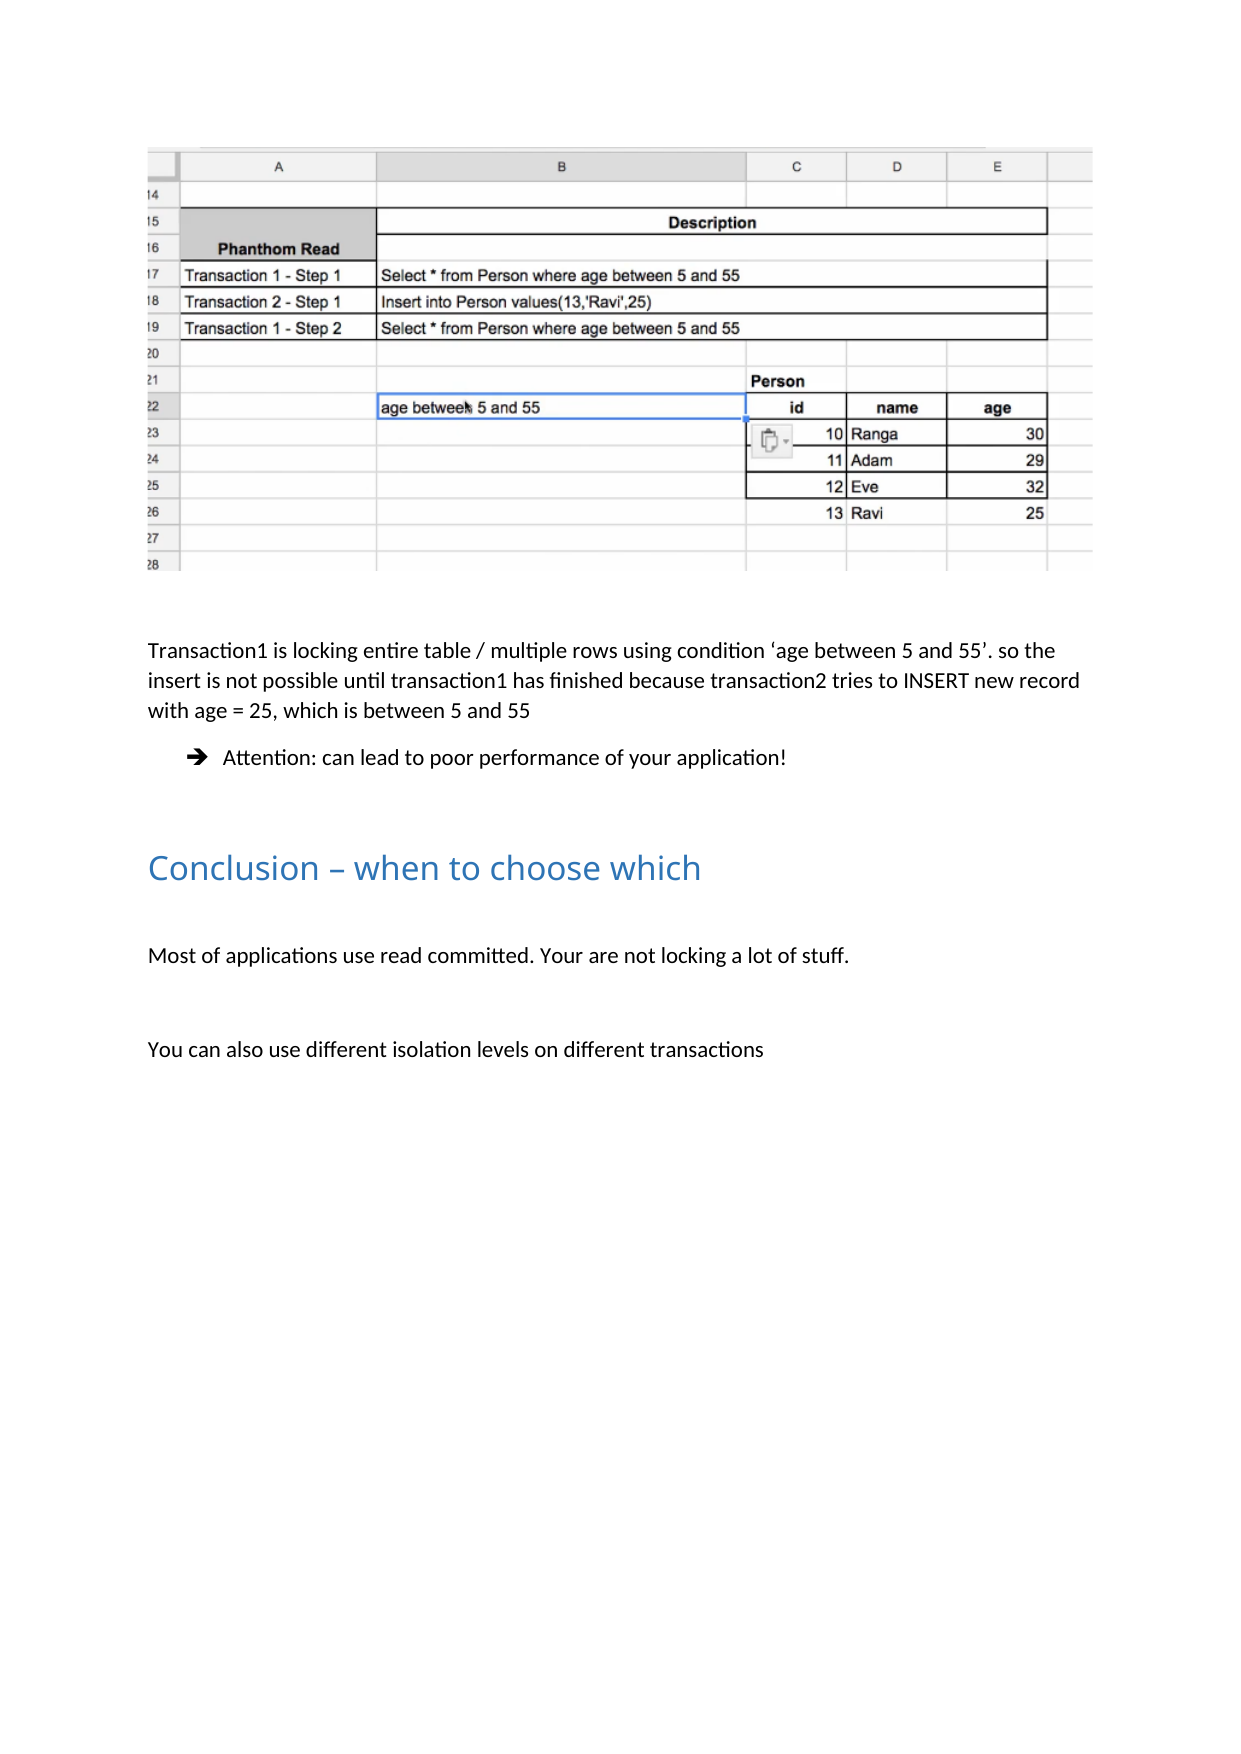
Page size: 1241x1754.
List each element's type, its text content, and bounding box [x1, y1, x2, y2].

list Attention: can lead to poor performance of your application! [185, 743, 1093, 771]
text Most of applications use read committed. Your are not locking a lot of stuff. [148, 941, 1093, 969]
text Transaction1 is locking entire table / multiple rows using condition ‘age between 5 and 55’. so the insert is not possible until transaction1 has finished because transaction2 tries to INSERT new record with age = 25, which is between 5 and 55 [148, 636, 1093, 724]
text You can also use different isolation levels on different transactions [148, 1035, 1093, 1063]
subtitle Conclusion – when to choose which [148, 845, 1093, 891]
picture [147, 147, 1093, 571]
